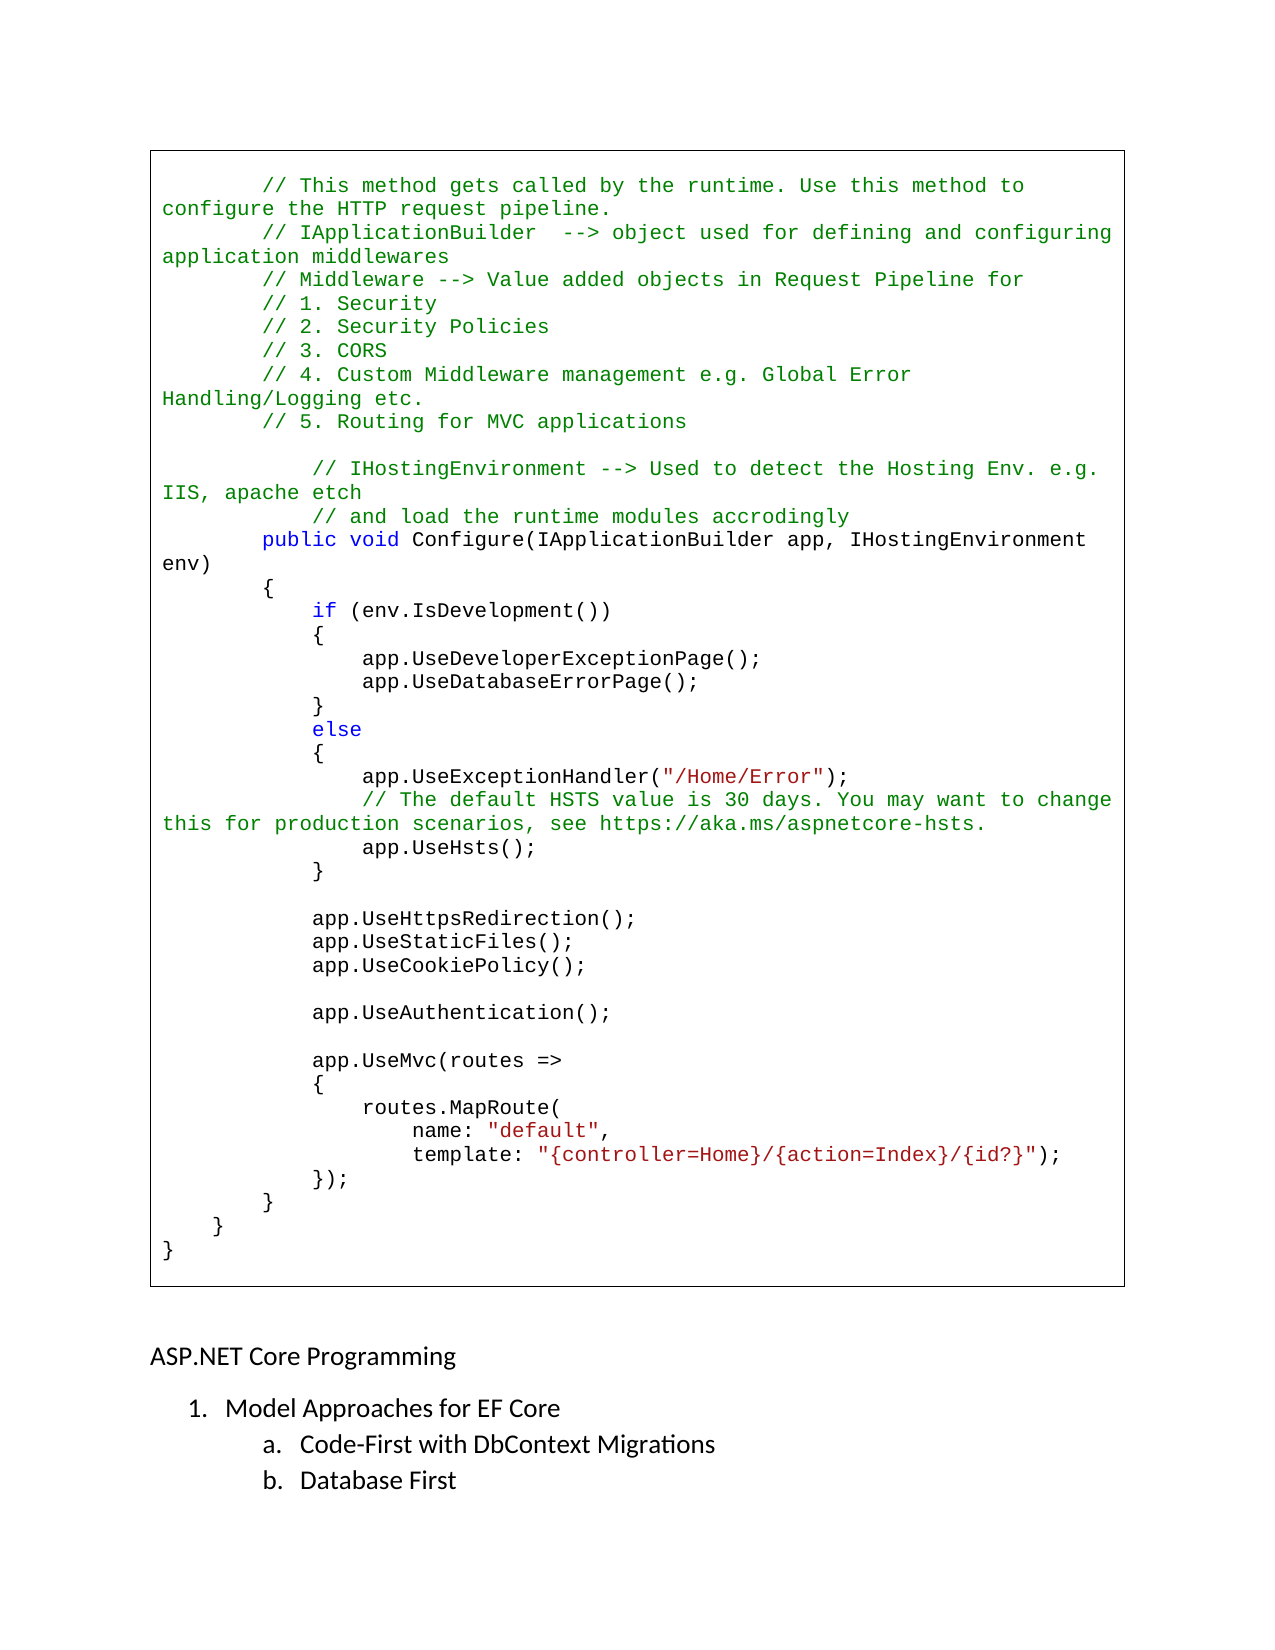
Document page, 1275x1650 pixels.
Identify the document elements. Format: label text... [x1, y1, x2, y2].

list Database First [262, 1463, 1125, 1496]
text ASP.NET Core Programming [150, 1339, 1125, 1372]
list Model Approaches for EF Core [187, 1392, 1125, 1425]
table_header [151, 151, 1124, 1286]
list Code-First with DbContext Migrations [262, 1427, 1125, 1460]
